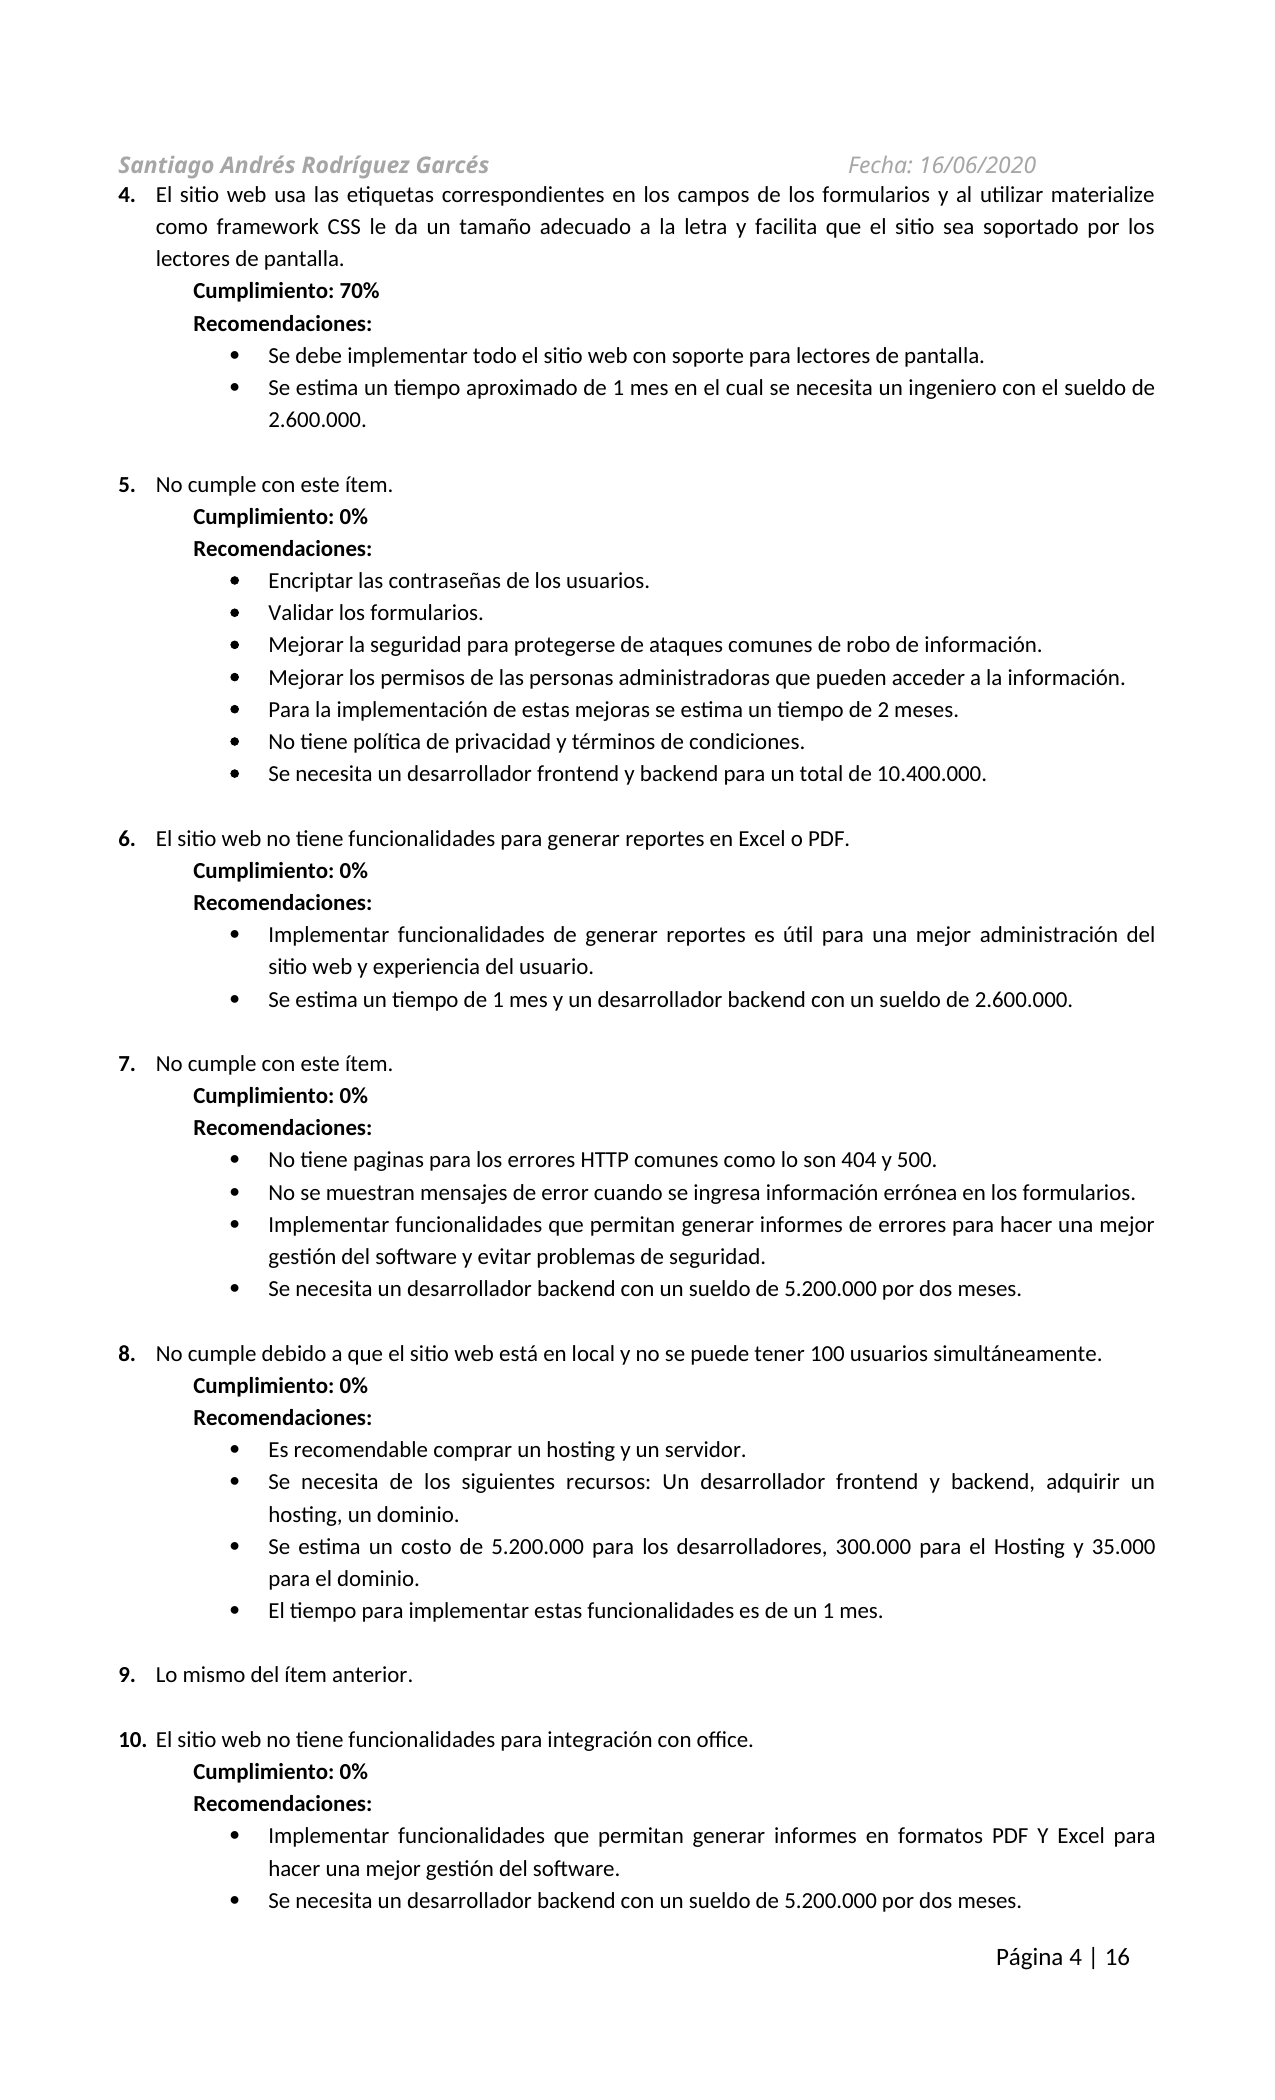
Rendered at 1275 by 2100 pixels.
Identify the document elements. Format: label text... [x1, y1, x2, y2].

list Mejorar los permisos de las personas administradoras que pueden acceder a la información. [231, 663, 1157, 691]
list Cumplimiento: 0% [193, 502, 1157, 530]
list Implementar funcionalidades que permitan generar informes en formatos PDF Y Excel para hacer una mejor gestión del software. [231, 1822, 1157, 1882]
list Recomendaciones: [193, 309, 1157, 337]
list El sitio web usa las etiquetas correspondientes en los campos de los formularios y al utilizar materialize como framework CSS le da un tamaño adecuado a la letra y facilita que el sitio sea soportado por los lectores de pantalla. [118, 180, 1157, 272]
list Se debe implementar todo el sitio web con soporte para lectores de pantalla. [231, 341, 1157, 369]
list El sitio web no tiene funcionalidades para generar reportes en Excel o PDF. [118, 824, 1157, 852]
list Recomendaciones: [193, 534, 1157, 562]
list No cumple con este ítem. [118, 1049, 1157, 1077]
list El tiempo para implementar estas funcionalidades es de un 1 mes. [231, 1596, 1157, 1624]
list Se estima un costo de 5.200.000 para los desarrolladores, 300.000 para el Hosting y 35.000 para el dominio. [231, 1532, 1157, 1592]
list Implementar funcionalidades de generar reportes es útil para una mejor administración del sitio web y experiencia del usuario. [231, 920, 1157, 981]
list No tiene paginas para los errores HTTP comunes como lo son 404 y 500. [231, 1146, 1157, 1174]
list Cumplimiento: 0% [193, 1757, 1157, 1785]
list No cumple con este ítem. [118, 470, 1157, 498]
list Recomendaciones: [193, 1113, 1157, 1141]
list Cumplimiento: 0% [193, 856, 1157, 884]
list El sitio web no tiene funcionalidades para integración con office. [118, 1725, 1157, 1753]
list Se necesita un desarrollador backend con un sueldo de 5.200.000 por dos meses. [231, 1886, 1157, 1914]
list Se necesita de los siguientes recursos: Un desarrollador frontend y backend, adquirir un hosting, un dominio. [231, 1467, 1157, 1528]
list No se muestran mensajes de error cuando se ingresa información errónea en los formularios. [231, 1178, 1157, 1206]
list No tiene política de privacidad y términos de condiciones. [231, 727, 1157, 755]
list Validar los formularios. [231, 598, 1157, 626]
list Se necesita un desarrollador frontend y backend para un total de 10.400.000. [231, 759, 1157, 787]
list Implementar funcionalidades que permitan generar informes de errores para hacer una mejor gestión del software y evitar problemas de seguridad. [231, 1210, 1157, 1270]
list No cumple debido a que el sitio web está en local y no se puede tener 100 usuarios simultáneamente. [118, 1339, 1157, 1367]
list Se necesita un desarrollador backend con un sueldo de 5.200.000 por dos meses. [231, 1274, 1157, 1302]
list Cumplimiento: 0% [193, 1371, 1157, 1399]
list Recomendaciones: [193, 1403, 1157, 1431]
list Recomendaciones: [193, 1789, 1157, 1817]
list Cumplimiento: 70% [193, 277, 1157, 304]
list Es recomendable comprar un hosting y un servidor. [231, 1435, 1157, 1463]
list Cumplimiento: 0% [193, 1081, 1157, 1109]
list Se estima un tiempo aproximado de 1 mes en el cual se necesita un ingeniero con el sueldo de 2.600.000. [231, 373, 1157, 433]
list Para la implementación de estas mejoras se estima un tiempo de 2 meses. [231, 695, 1157, 723]
list Recomendaciones: [193, 888, 1157, 916]
list Se estima un tiempo de 1 mes y un desarrollador backend con un sueldo de 2.600.000. [231, 985, 1157, 1013]
list Lo mismo del ítem anterior. [118, 1661, 1157, 1689]
list Encriptar las contraseñas de los usuarios. [231, 566, 1157, 594]
list Mejorar la seguridad para protegerse de ataques comunes de robo de información. [231, 631, 1157, 659]
